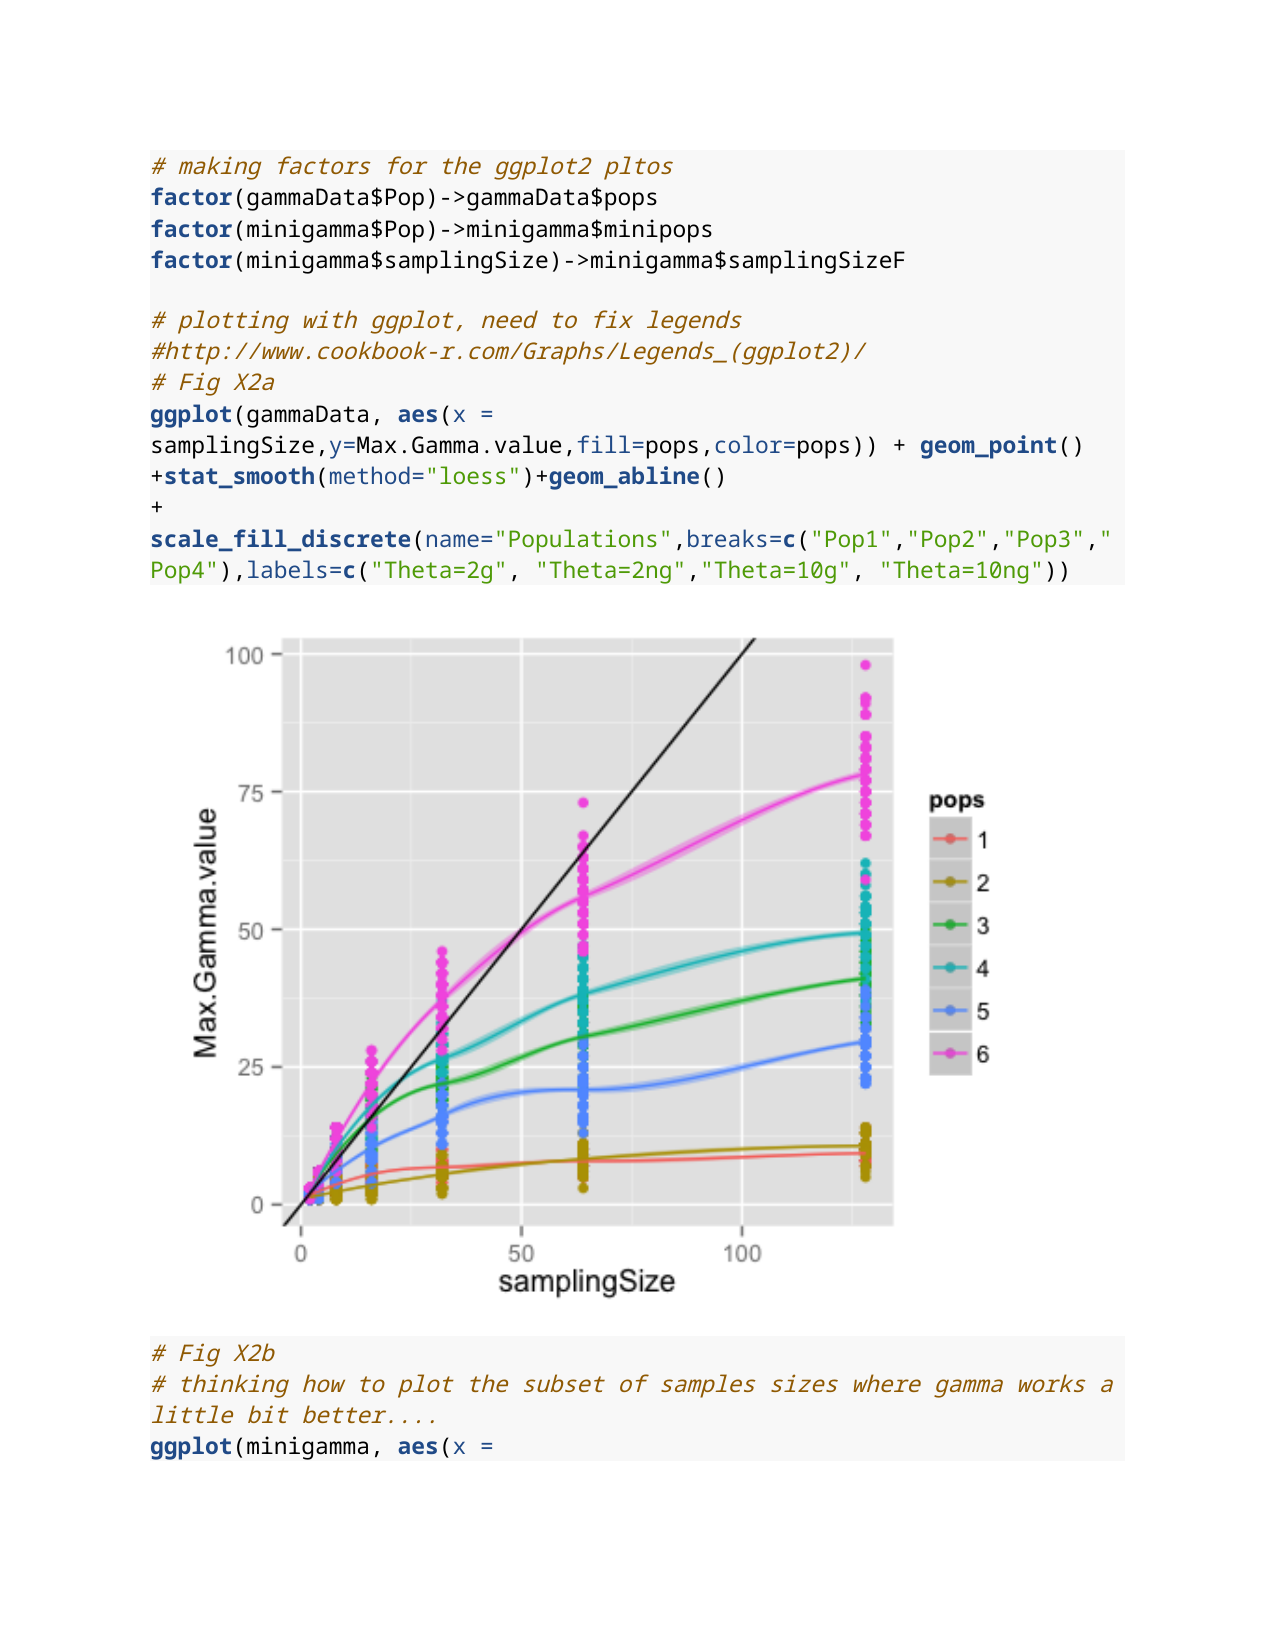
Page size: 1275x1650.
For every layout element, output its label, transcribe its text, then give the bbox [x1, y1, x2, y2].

picture [168, 603, 1062, 1318]
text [150, 150, 1125, 585]
